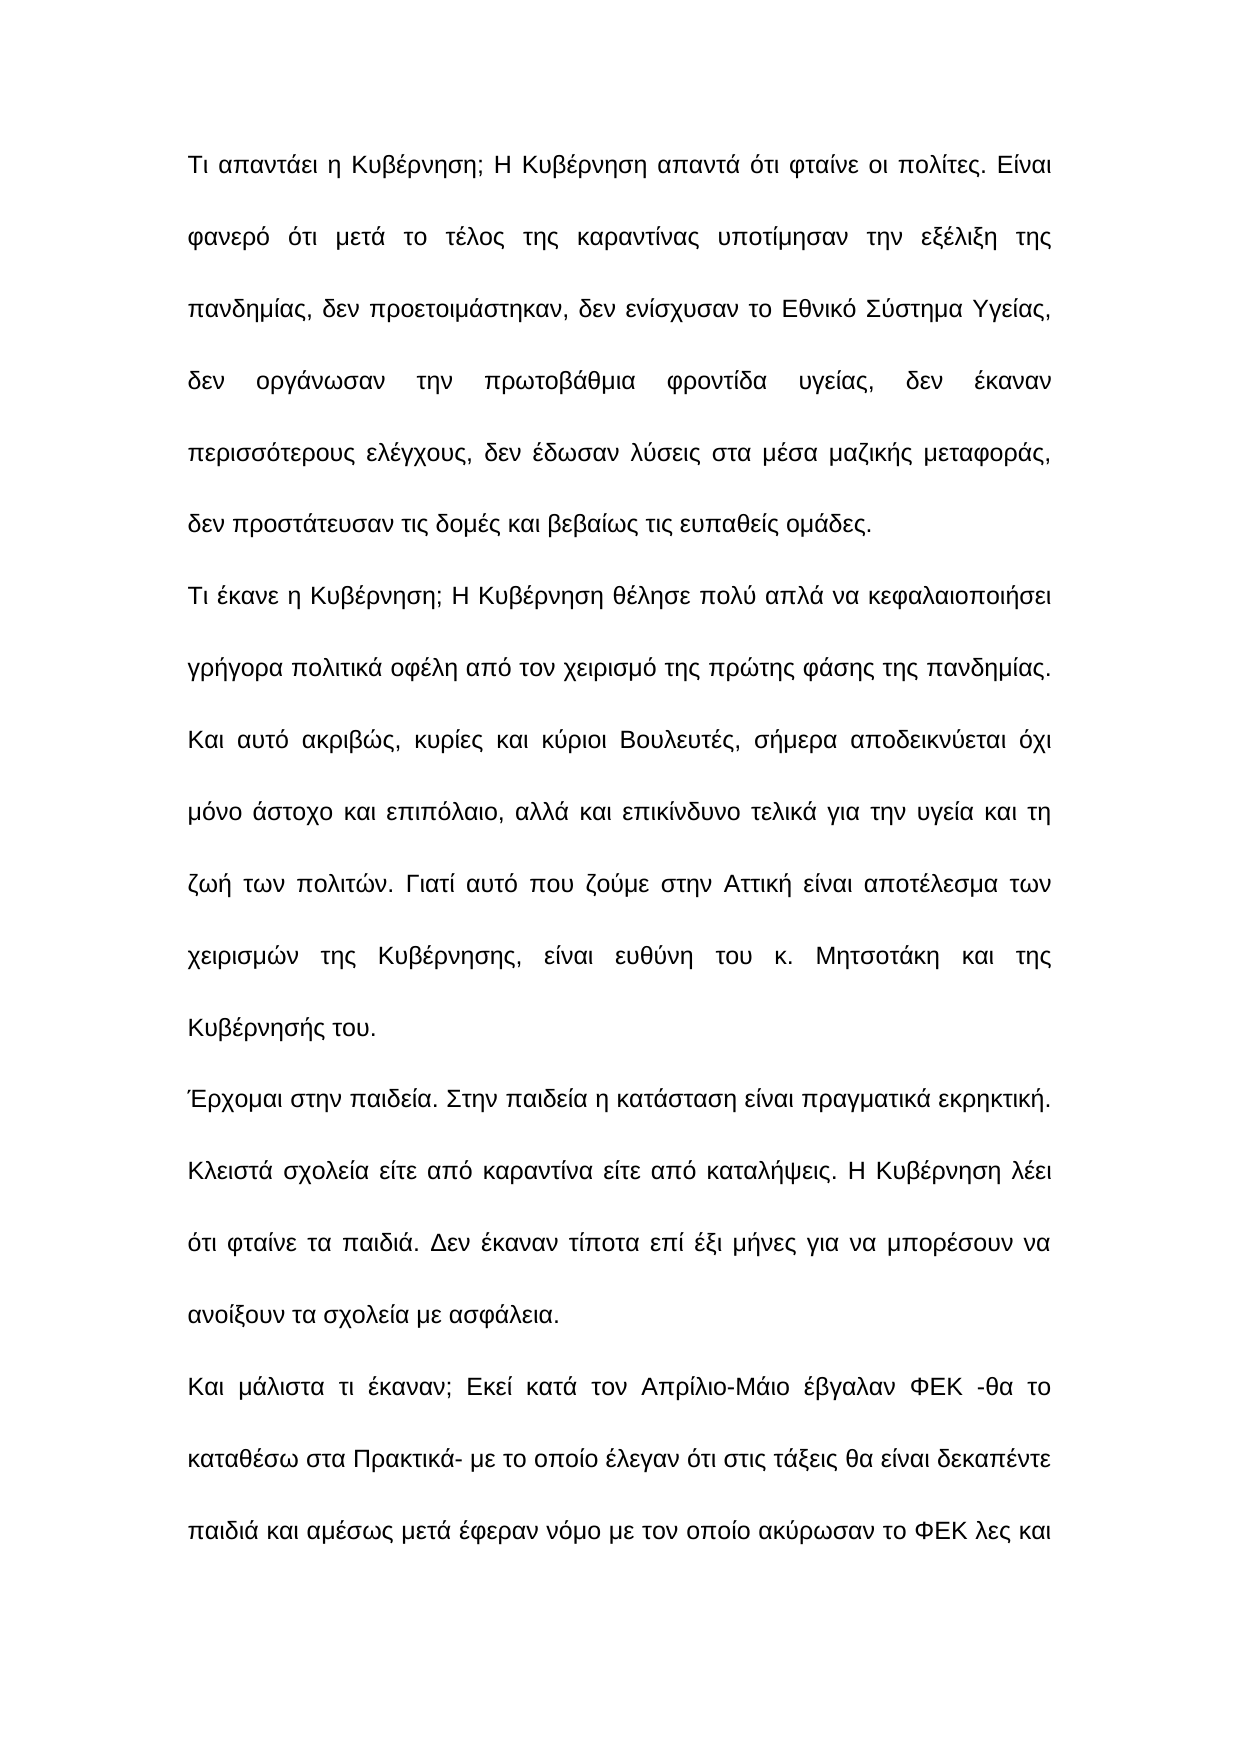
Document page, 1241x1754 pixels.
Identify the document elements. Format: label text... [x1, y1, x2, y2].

text Τι έκανε η Κυβέρνηση; Η Κυβέρνηση θέλησε πολύ απλά να κεφαλαιοποιήσει γρήγορα πολιτικά οφέλη από τον χειρισμό της πρώτης φάσης της πανδημίας. Και αυτό ακριβώς, κυρίες και κύριοι Βουλευτές, σήμερα αποδεικνύεται όχι μόνο άστοχο και επιπόλαιο, αλλά και επικίνδυνο τελικά για την υγεία και τη ζωή των πολιτών. Γιατί αυτό που ζούμε στην Αττική είναι αποτέλεσμα των χειρισμών της Κυβέρνησης, είναι ευθύνη του κ. Μητσοτάκη και της Κυβέρνησής του. [187, 581, 1053, 1041]
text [187, 1372, 1053, 1544]
text Έρχομαι στην παιδεία. Στην παιδεία η κατάσταση είναι πραγματικά εκρηκτική. Κλειστά σχολεία είτε από καραντίνα είτε από καταλήψεις. Η Κυβέρνηση λέει ότι φταίνε τα παιδιά. Δεν έκαναν τίποτα επί έξι μήνες για να μπορέσουν να ανοίξουν τα σχολεία με ασφάλεια. [187, 1084, 1053, 1329]
text Τι απαντάει η Κυβέρνηση; Η Κυβέρνηση απαντά ότι φταίνε οι πολίτες. Είναι φανερό ότι μετά το τέλος της καραντίνας υποτίμησαν την εξέλιξη της πανδημίας, δεν προετοιμάστηκαν, δεν ενίσχυσαν το Εθνικό Σύστημα Υγείας, δεν οργάνωσαν την πρωτοβάθμια φροντίδα υγείας, δεν έκαναν περισσότερους ελέγχους, δεν έδωσαν λύσεις στα μέσα μαζικής μεταφοράς, δεν προστάτευσαν τις δομές και βεβαίως τις ευπαθείς ομάδες. [187, 150, 1053, 538]
